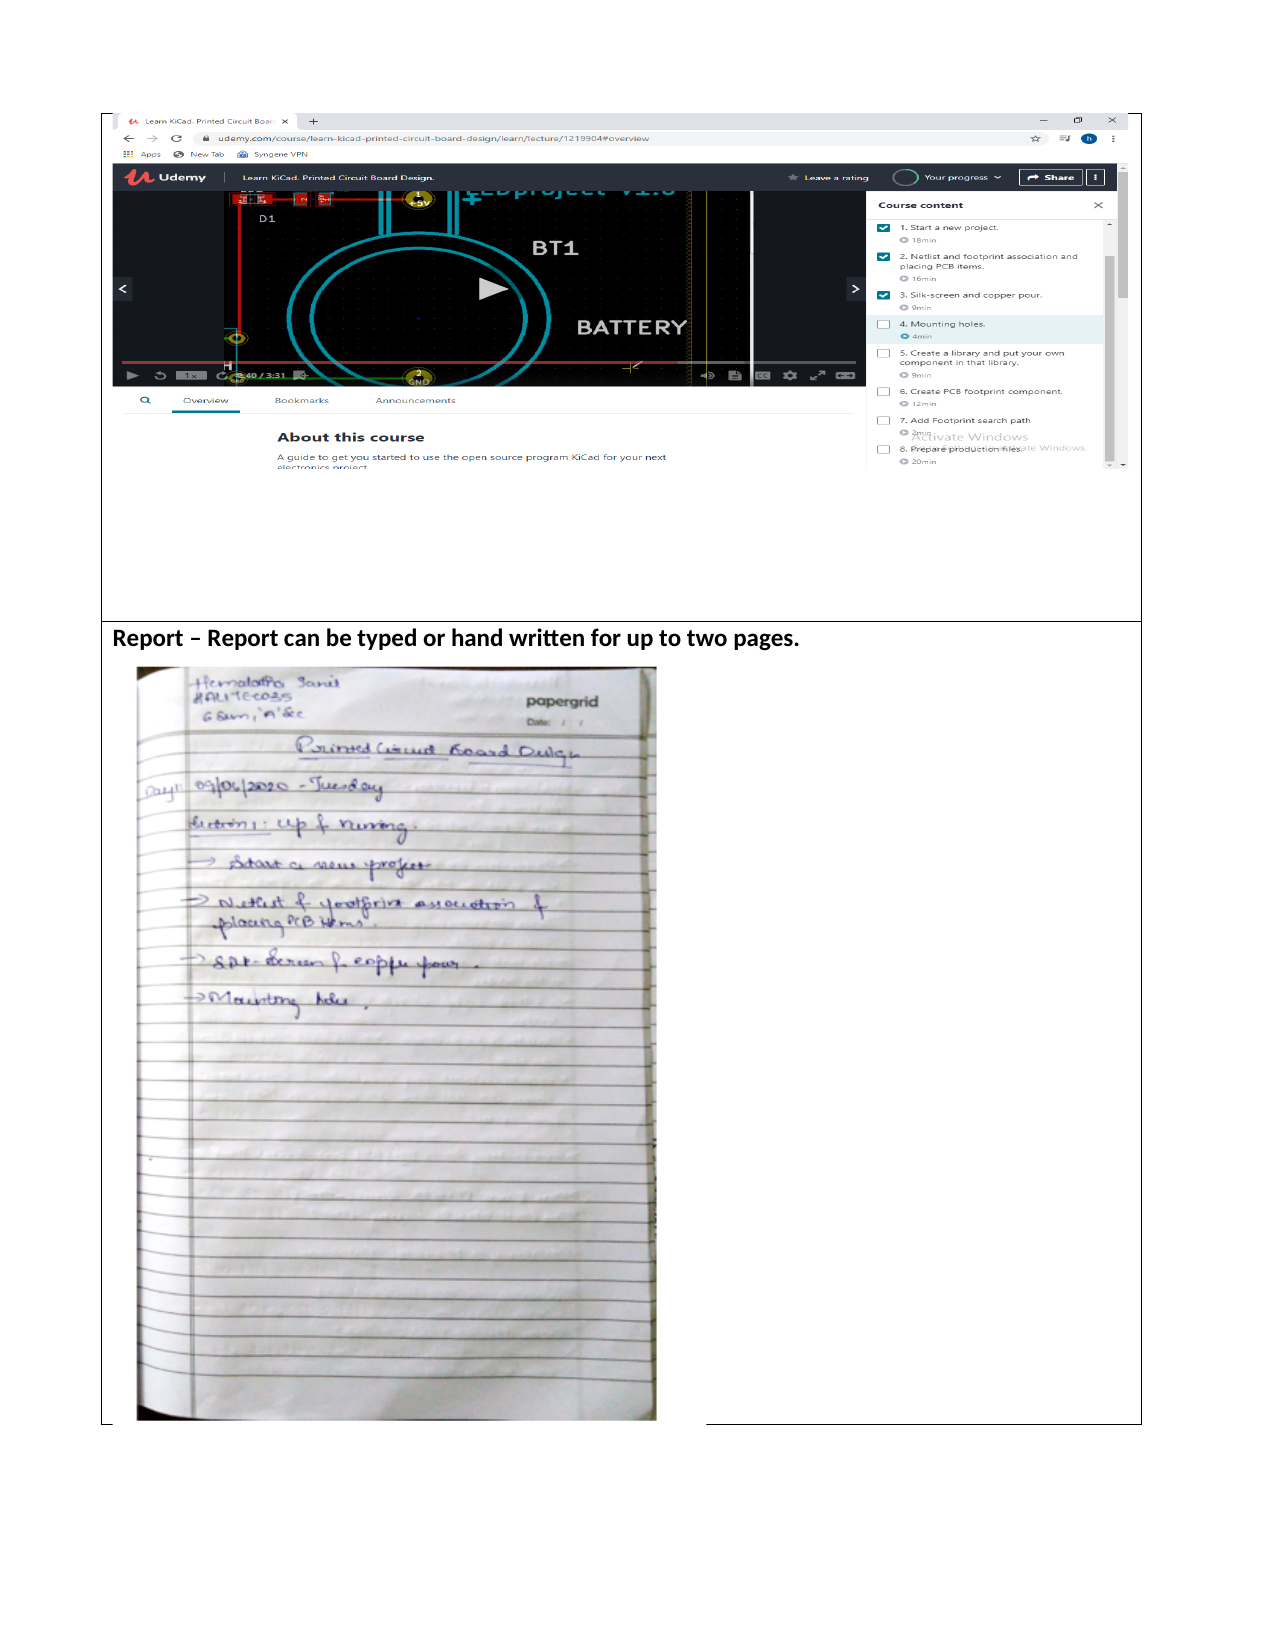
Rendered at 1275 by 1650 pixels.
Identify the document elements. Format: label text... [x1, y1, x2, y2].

picture [112, 113, 1129, 469]
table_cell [102, 622, 1141, 1424]
table_cell Image of session [102, 114, 1141, 621]
picture [112, 652, 707, 1425]
